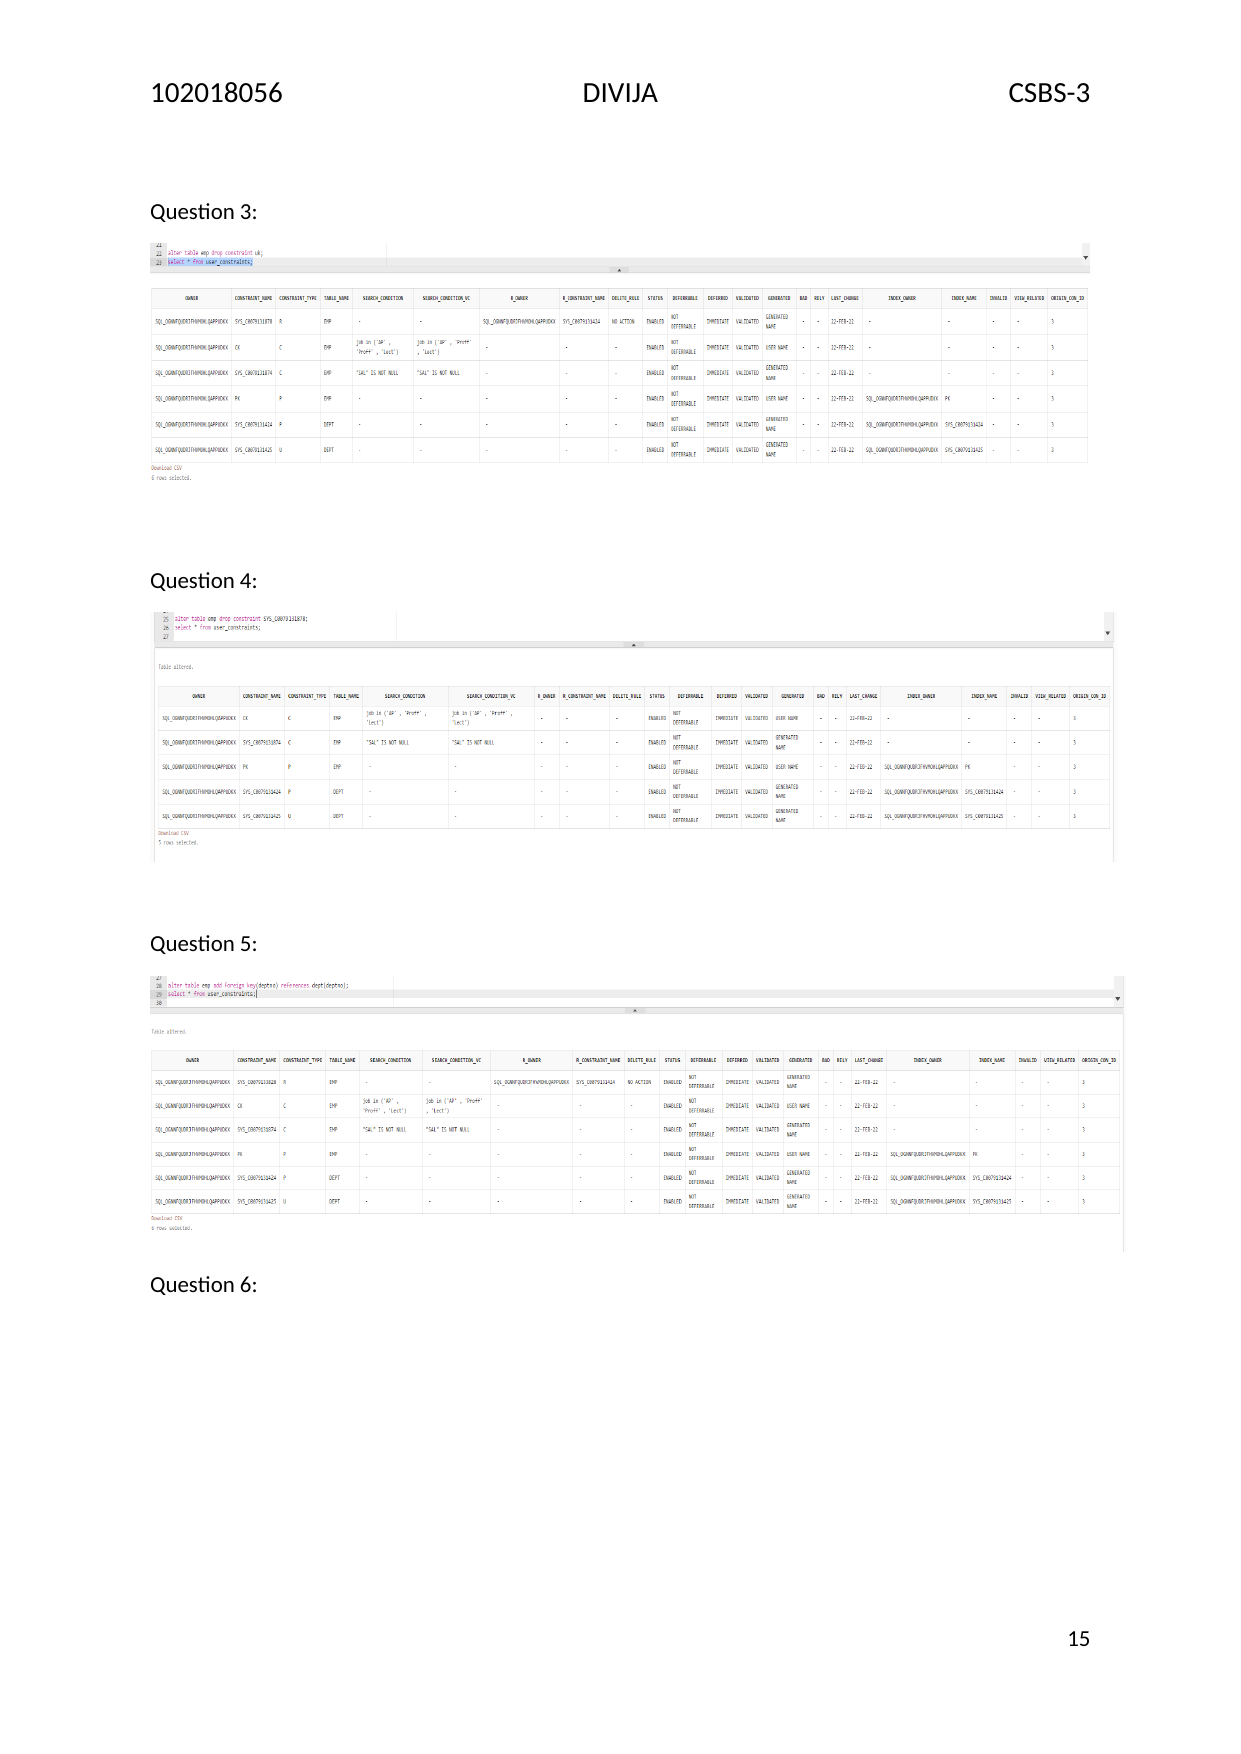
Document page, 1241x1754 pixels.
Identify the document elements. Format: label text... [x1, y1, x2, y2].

text Question 5: [150, 929, 1090, 957]
picture [150, 243, 1091, 501]
picture [150, 612, 1117, 862]
text Question 4: [150, 567, 1090, 594]
text Question 3: [150, 197, 1090, 225]
text Question 6: [150, 1270, 1090, 1298]
picture [150, 976, 1127, 1252]
